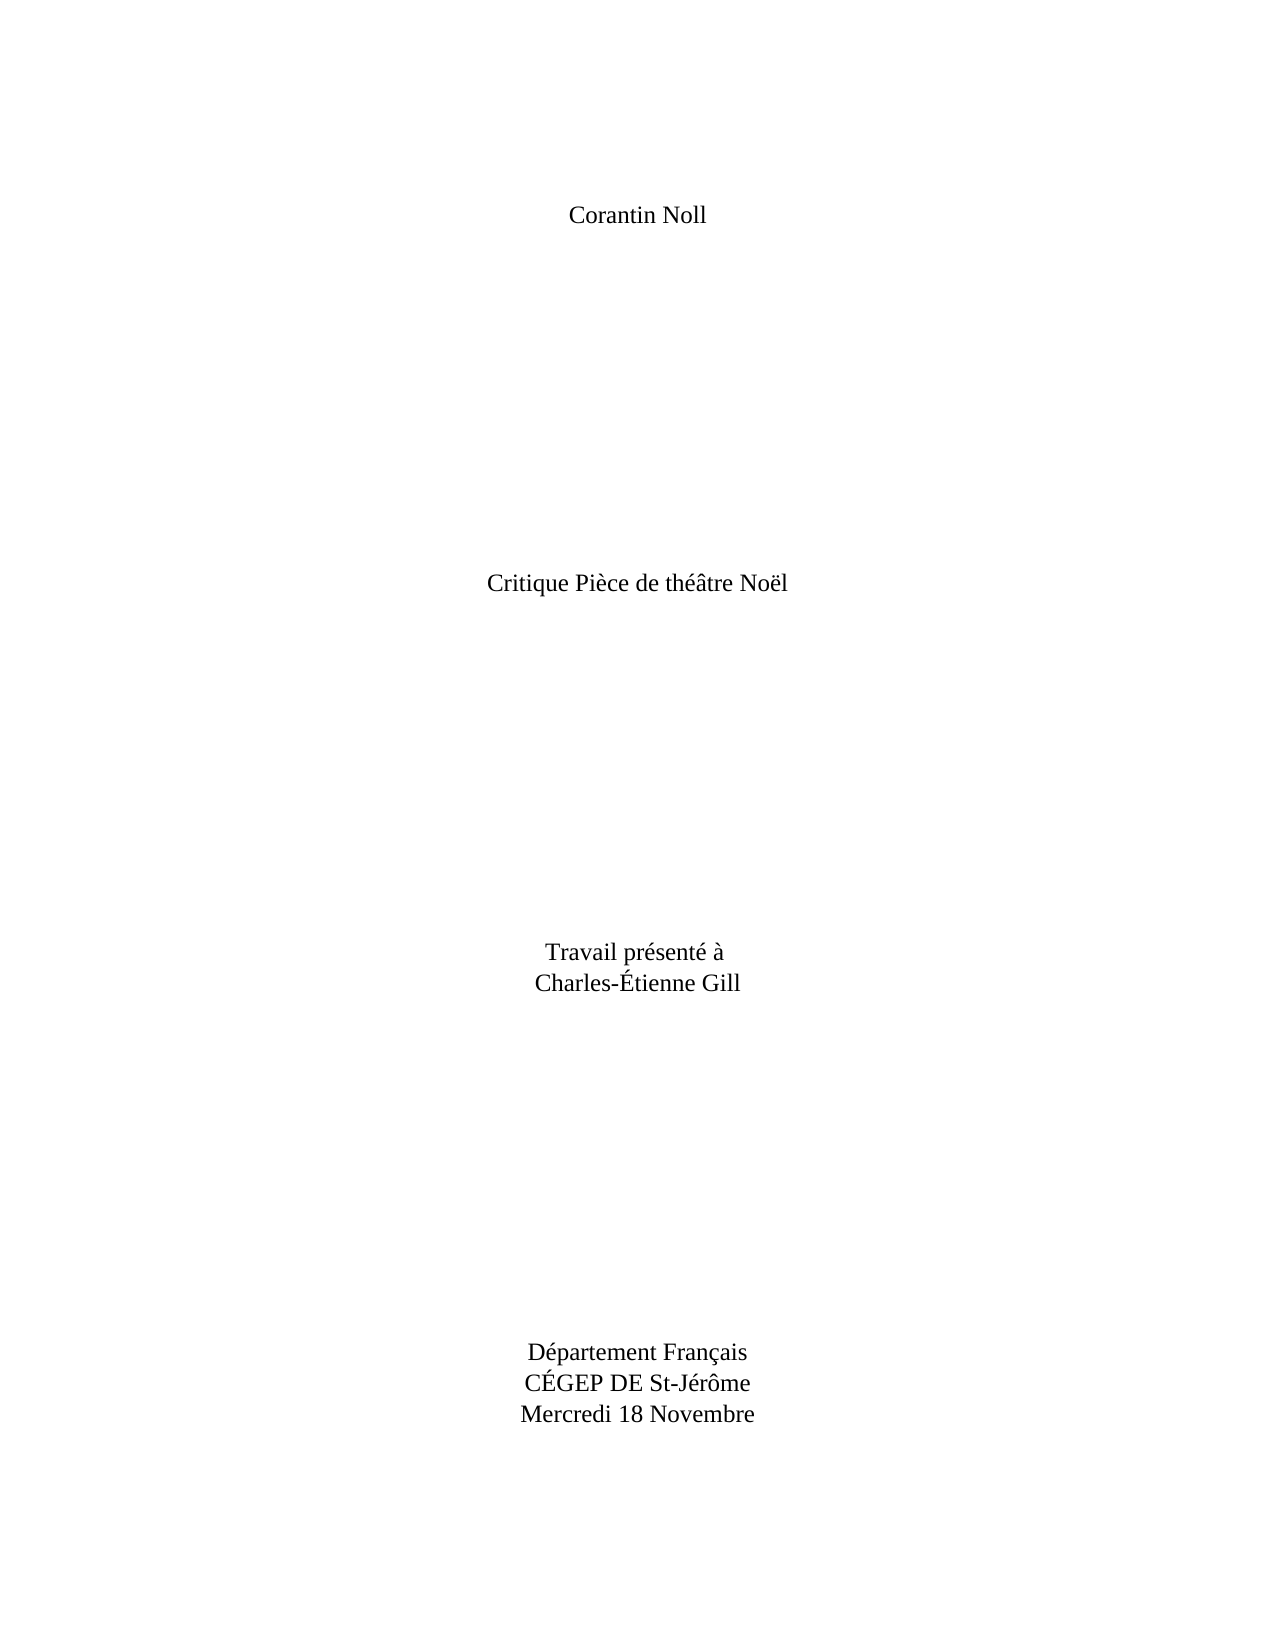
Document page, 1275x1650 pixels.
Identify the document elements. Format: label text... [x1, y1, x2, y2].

text Corantin Noll [187, 200, 1087, 229]
text Département Français CÉGEP DE St-Jérôme Mercredi 18 Novembre [187, 1337, 1087, 1427]
text Travail présenté à Charles-Étienne Gill [187, 937, 1087, 997]
text Critique Pièce de théâtre Noël [187, 568, 1087, 597]
